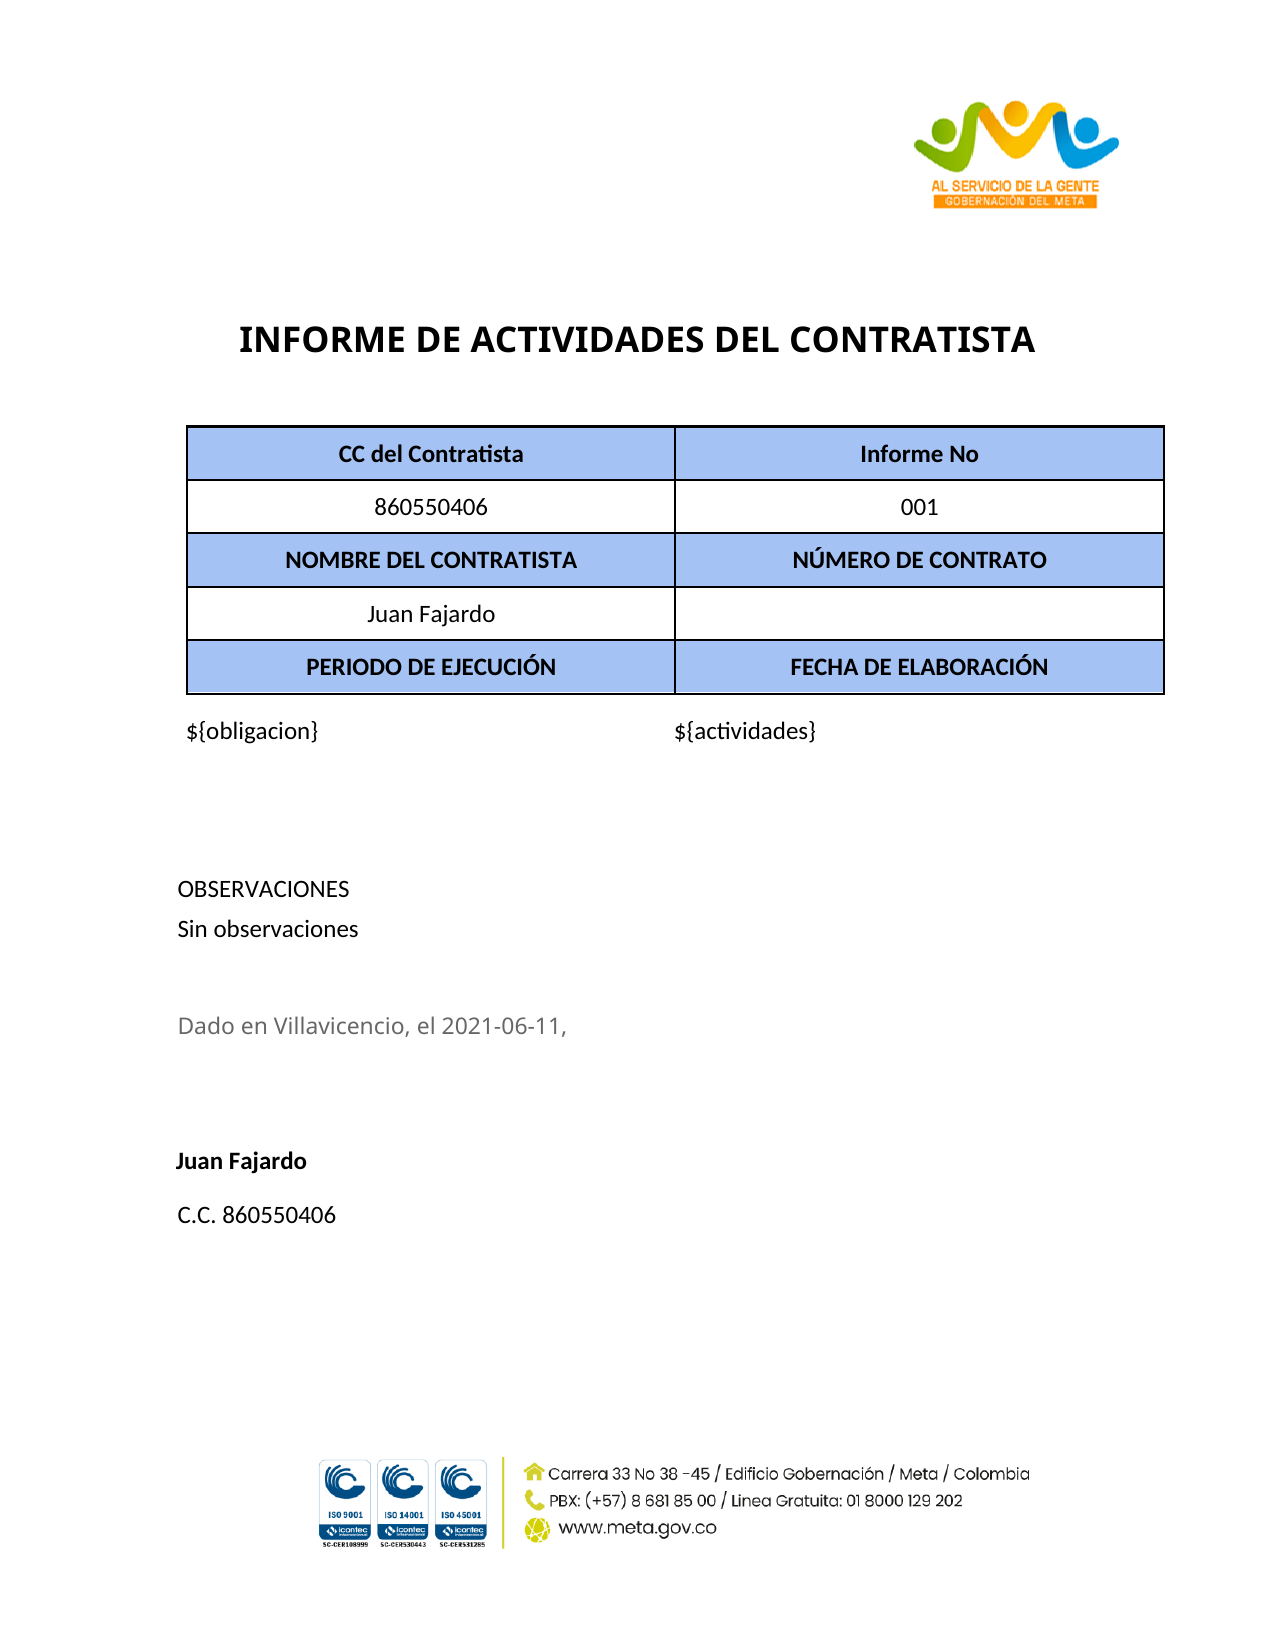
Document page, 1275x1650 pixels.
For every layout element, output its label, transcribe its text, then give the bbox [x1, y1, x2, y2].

table_cell PERIODO DE EJECUCIÓN [188, 641, 674, 692]
table_cell ${actividades} [675, 695, 1164, 757]
table_cell Juan Fajardo [188, 588, 674, 639]
text Juan Fajardo [176, 1145, 1098, 1175]
text OBSERVACIONES [177, 885, 1098, 900]
table_header Informe No [676, 428, 1163, 479]
table_cell FECHA DE ELABORACIÓN [676, 641, 1163, 692]
table_header CC del Contratista [188, 428, 674, 479]
title INFORME DE ACTIVIDADES DEL CONTRATISTA [177, 314, 1098, 362]
table_cell NÚMERO DE CONTRATO [676, 534, 1163, 586]
picture [177, 1442, 1131, 1574]
text C.C. 860550406 [177, 1212, 1098, 1227]
text Sin observaciones [177, 925, 1098, 940]
table_cell 001 [676, 481, 1163, 532]
table_cell [676, 588, 1163, 639]
table_cell NOMBRE DEL CONTRATISTA [188, 534, 674, 586]
table_cell 860550406 [188, 481, 674, 532]
subtitle Dado en Villavicencio, el 2021-06-11, [177, 1010, 1098, 1041]
table_cell ${obligacion} [187, 695, 675, 757]
